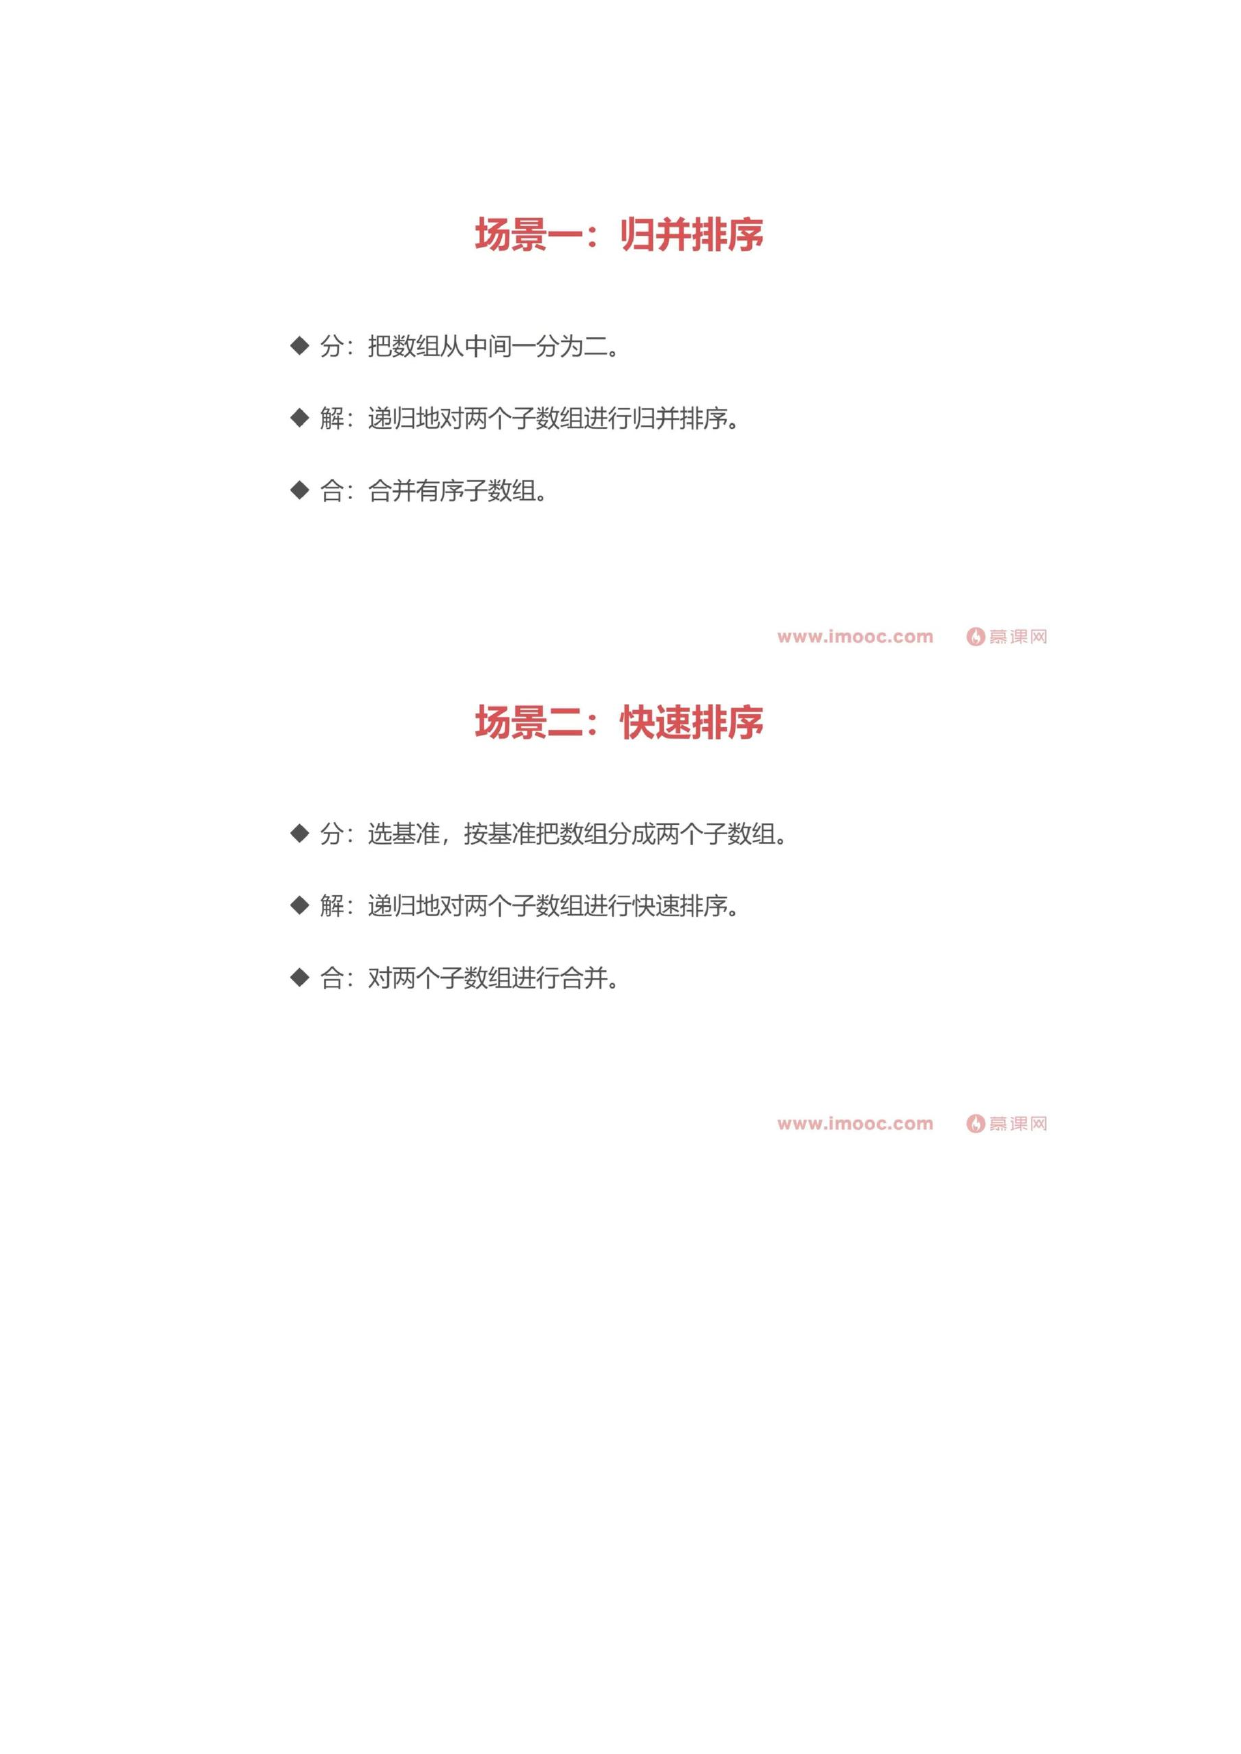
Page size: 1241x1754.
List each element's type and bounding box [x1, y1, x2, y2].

picture [187, 162, 1051, 648]
picture [187, 649, 1051, 1135]
